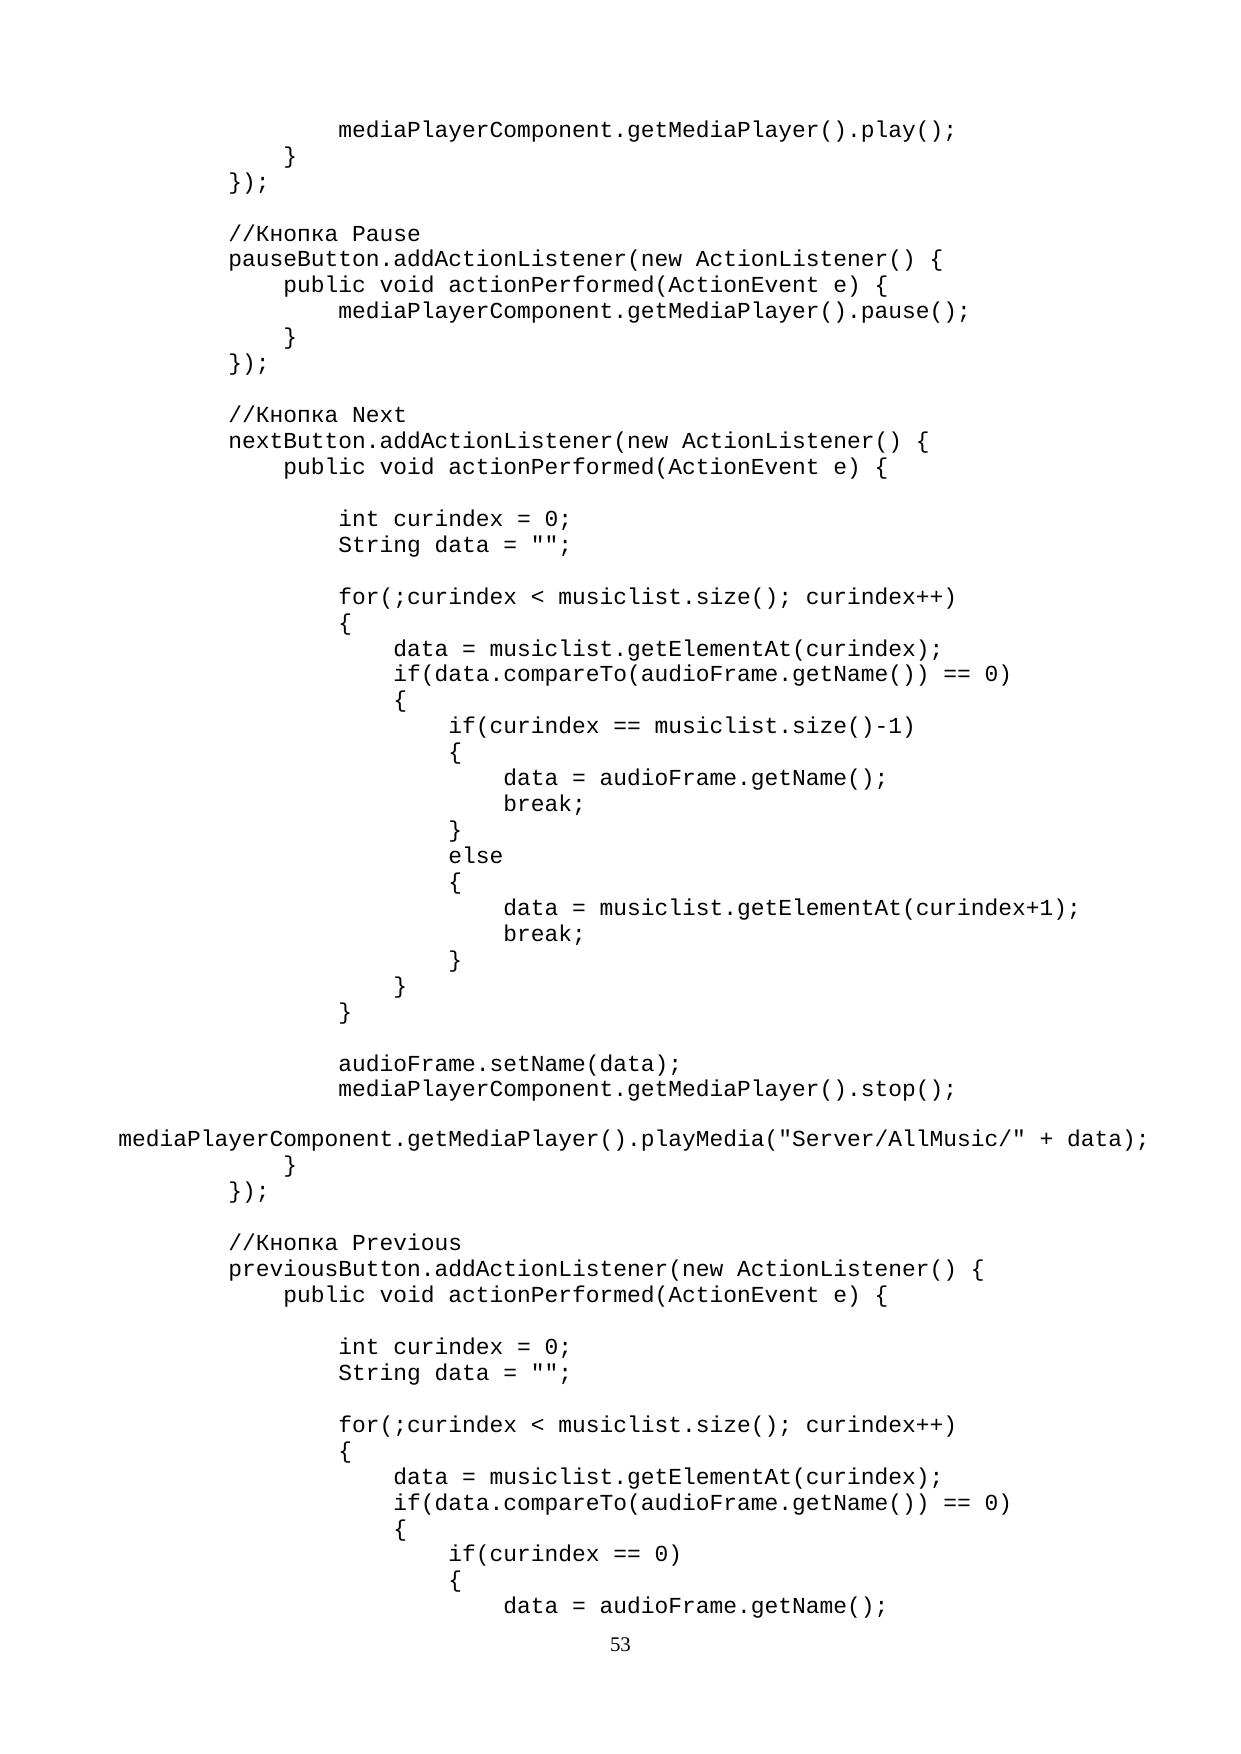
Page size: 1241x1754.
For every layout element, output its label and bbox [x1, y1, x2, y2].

text [118, 118, 1152, 1621]
